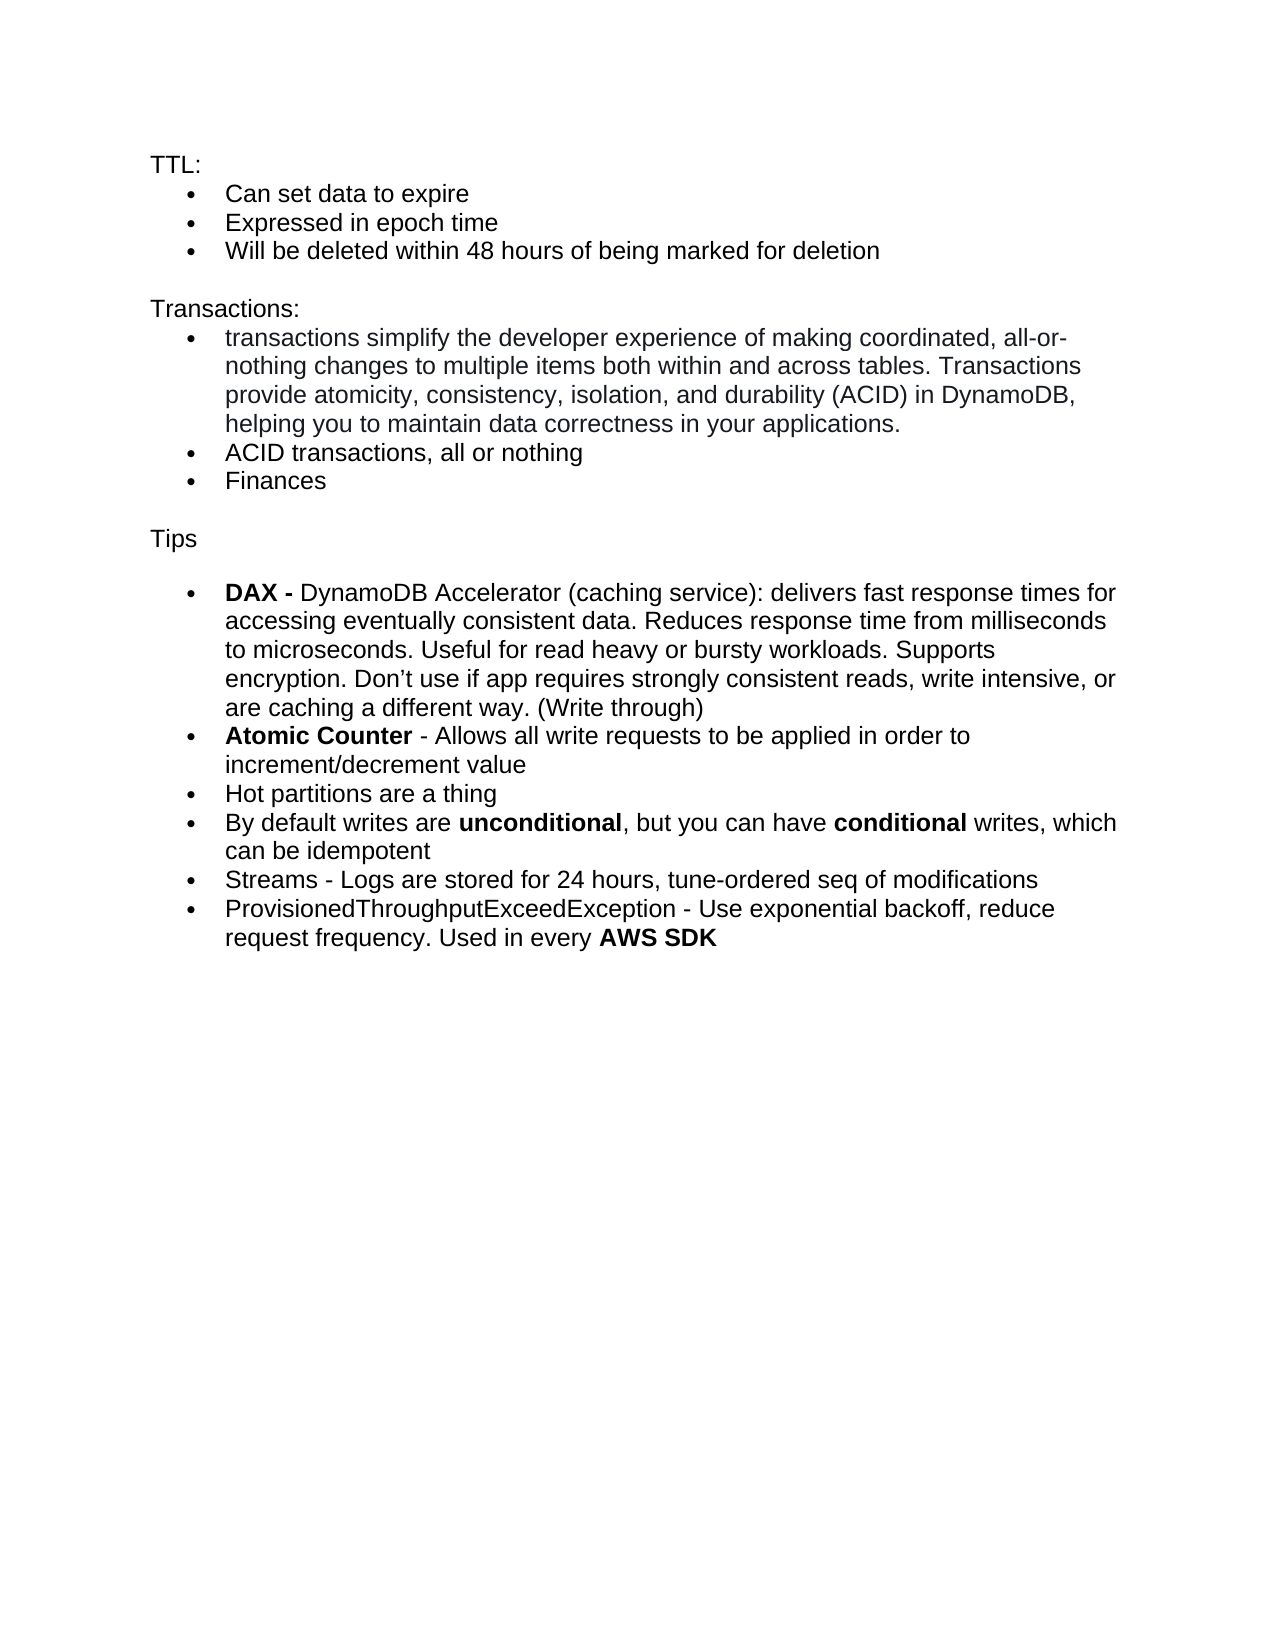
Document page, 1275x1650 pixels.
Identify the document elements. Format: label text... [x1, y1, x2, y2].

text TTL: [150, 150, 1125, 179]
list Finances [187, 466, 1125, 495]
list DAX - DynamoDB Accelerator (caching service): delivers fast response times for accessing eventually consistent data. Reduces response time from milliseconds to microseconds. Useful for read heavy or bursty workloads. Supports encryption. Don’t use if app requires strongly consistent reads, write intensive, or are caching a different way. (Write through) [187, 577, 1125, 721]
text Tips [150, 524, 1125, 552]
text Transactions: [150, 294, 1125, 322]
list Atomic Counter - Allows all write requests to be applied in order to increment/decrement value [187, 721, 1125, 779]
list Can set data to expire [187, 179, 1125, 207]
list transactions simplify the developer experience of making coordinated, all-or-nothing changes to multiple items both within and across tables. Transactions provide atomicity, consistency, isolation, and durability (ACID) in DynamoDB, helping you to maintain data correctness in your applications. [187, 322, 1125, 437]
list By default writes are unconditional, but you can have conditional writes, which can be idempotent [187, 807, 1125, 865]
list ACID transactions, all or nothing [187, 437, 1125, 466]
list ProvisionedThroughputExceedException - Use exponential backoff, reduce request frequency. Used in every AWS SDK [187, 894, 1125, 951]
list Will be deleted within 48 hours of being marked for deletion [187, 236, 1125, 265]
list Hot partitions are a thing [187, 779, 1125, 807]
list Expressed in epoch time [187, 207, 1125, 236]
list Streams - Logs are stored for 24 hours, tune-ordered seq of modifications [187, 865, 1125, 894]
